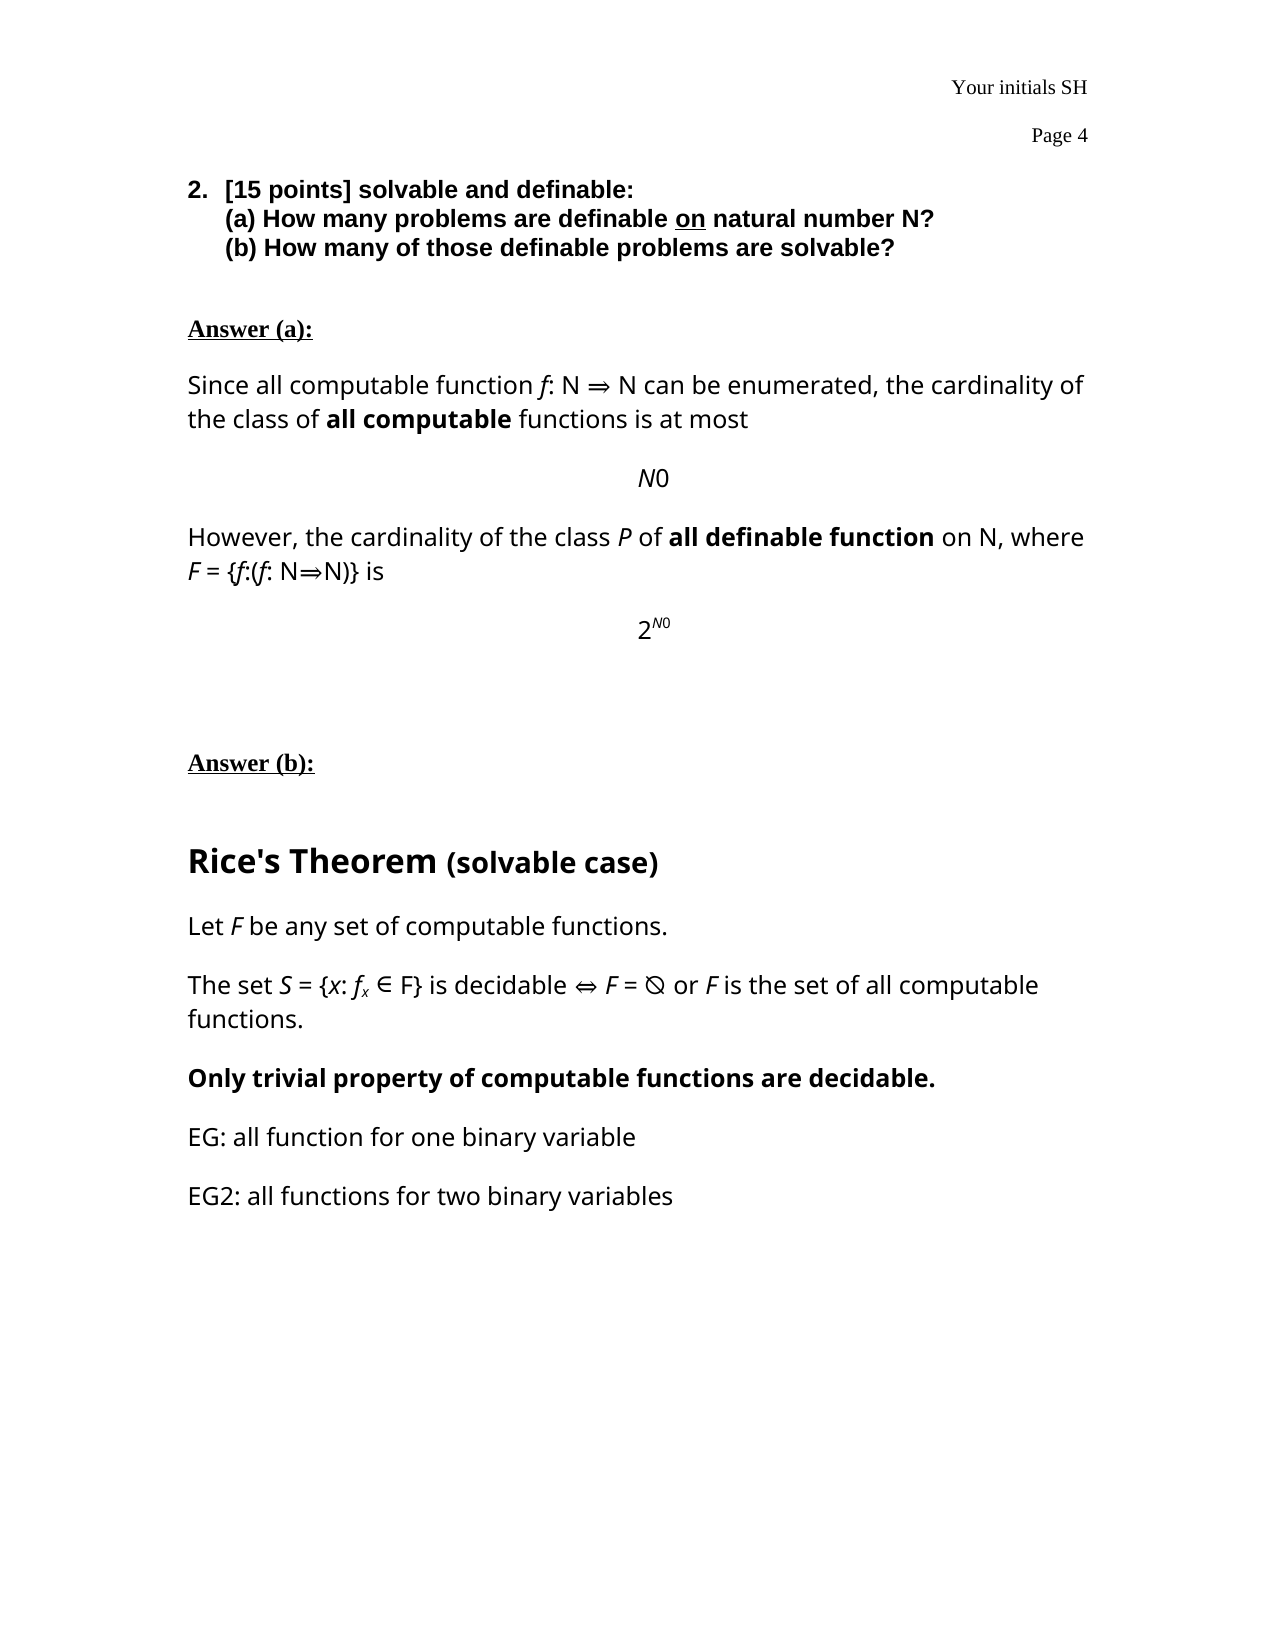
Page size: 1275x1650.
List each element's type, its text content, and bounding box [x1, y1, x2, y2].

text Since all computable function f: N ⇒ N can be enumerated, the cardinality of the class of all computable functions is at most [187, 368, 1087, 436]
text Let F be any set of computable functions. [187, 909, 1087, 943]
text 2N0 [562, 613, 1087, 647]
text Only trivial property of computable functions are decidable. [187, 1061, 1087, 1095]
text Answer (a): [187, 314, 1087, 343]
text Answer (b): [187, 748, 1087, 777]
text EG: all function for one binary variable [187, 1120, 1087, 1154]
text N0 [562, 461, 1087, 495]
text Rice's Theorem (solvable case) [187, 838, 1087, 884]
text EG2: all functions for two binary variables [187, 1179, 1087, 1213]
text However, the cardinality of the class P of all definable function on N, where F = {f:(f: N⇒N)} is [187, 520, 1087, 588]
text The set S = {x: fx F} is decidable ⇔ F = ⦰ or F is the set of all computable functions. [187, 968, 1087, 1036]
subtitle [15 points] solvable and definable: (a) How many problems are definable on natural number N? (b) How many of those definable problems are solvable? [187, 175, 1087, 314]
